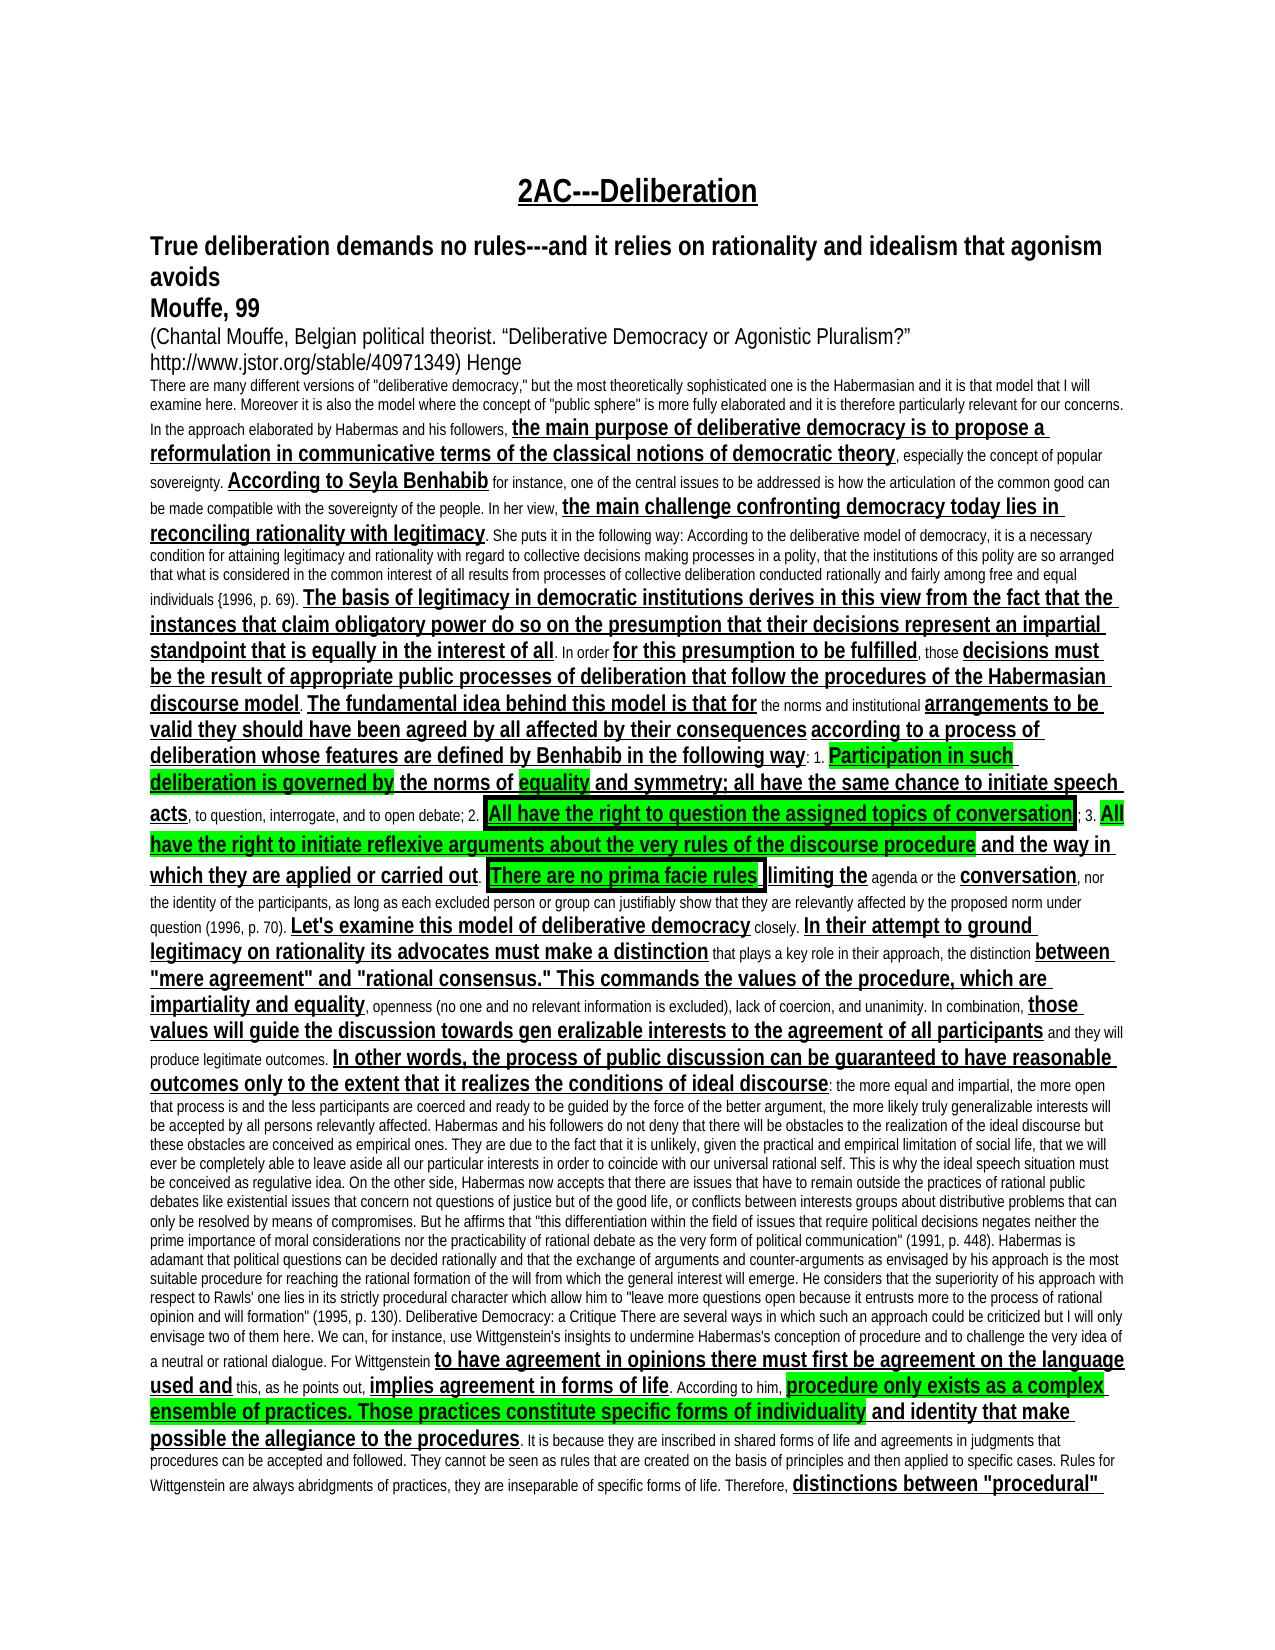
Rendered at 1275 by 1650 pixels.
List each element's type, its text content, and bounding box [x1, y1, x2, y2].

text (Chantal Mouffe, Belgian political theorist. “Deliberative Democracy or Agonistic Pluralism?” http://www.jstor.org/stable/40971349) Henge [150, 323, 1125, 376]
text Mouffe, 99 [150, 292, 1125, 323]
subtitle 2AC---Deliberation [150, 171, 1125, 209]
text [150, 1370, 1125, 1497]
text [150, 376, 1125, 1398]
subtitle True deliberation demands no rules---and it relies on rationality and idealism that agonism avoids [150, 230, 1125, 292]
